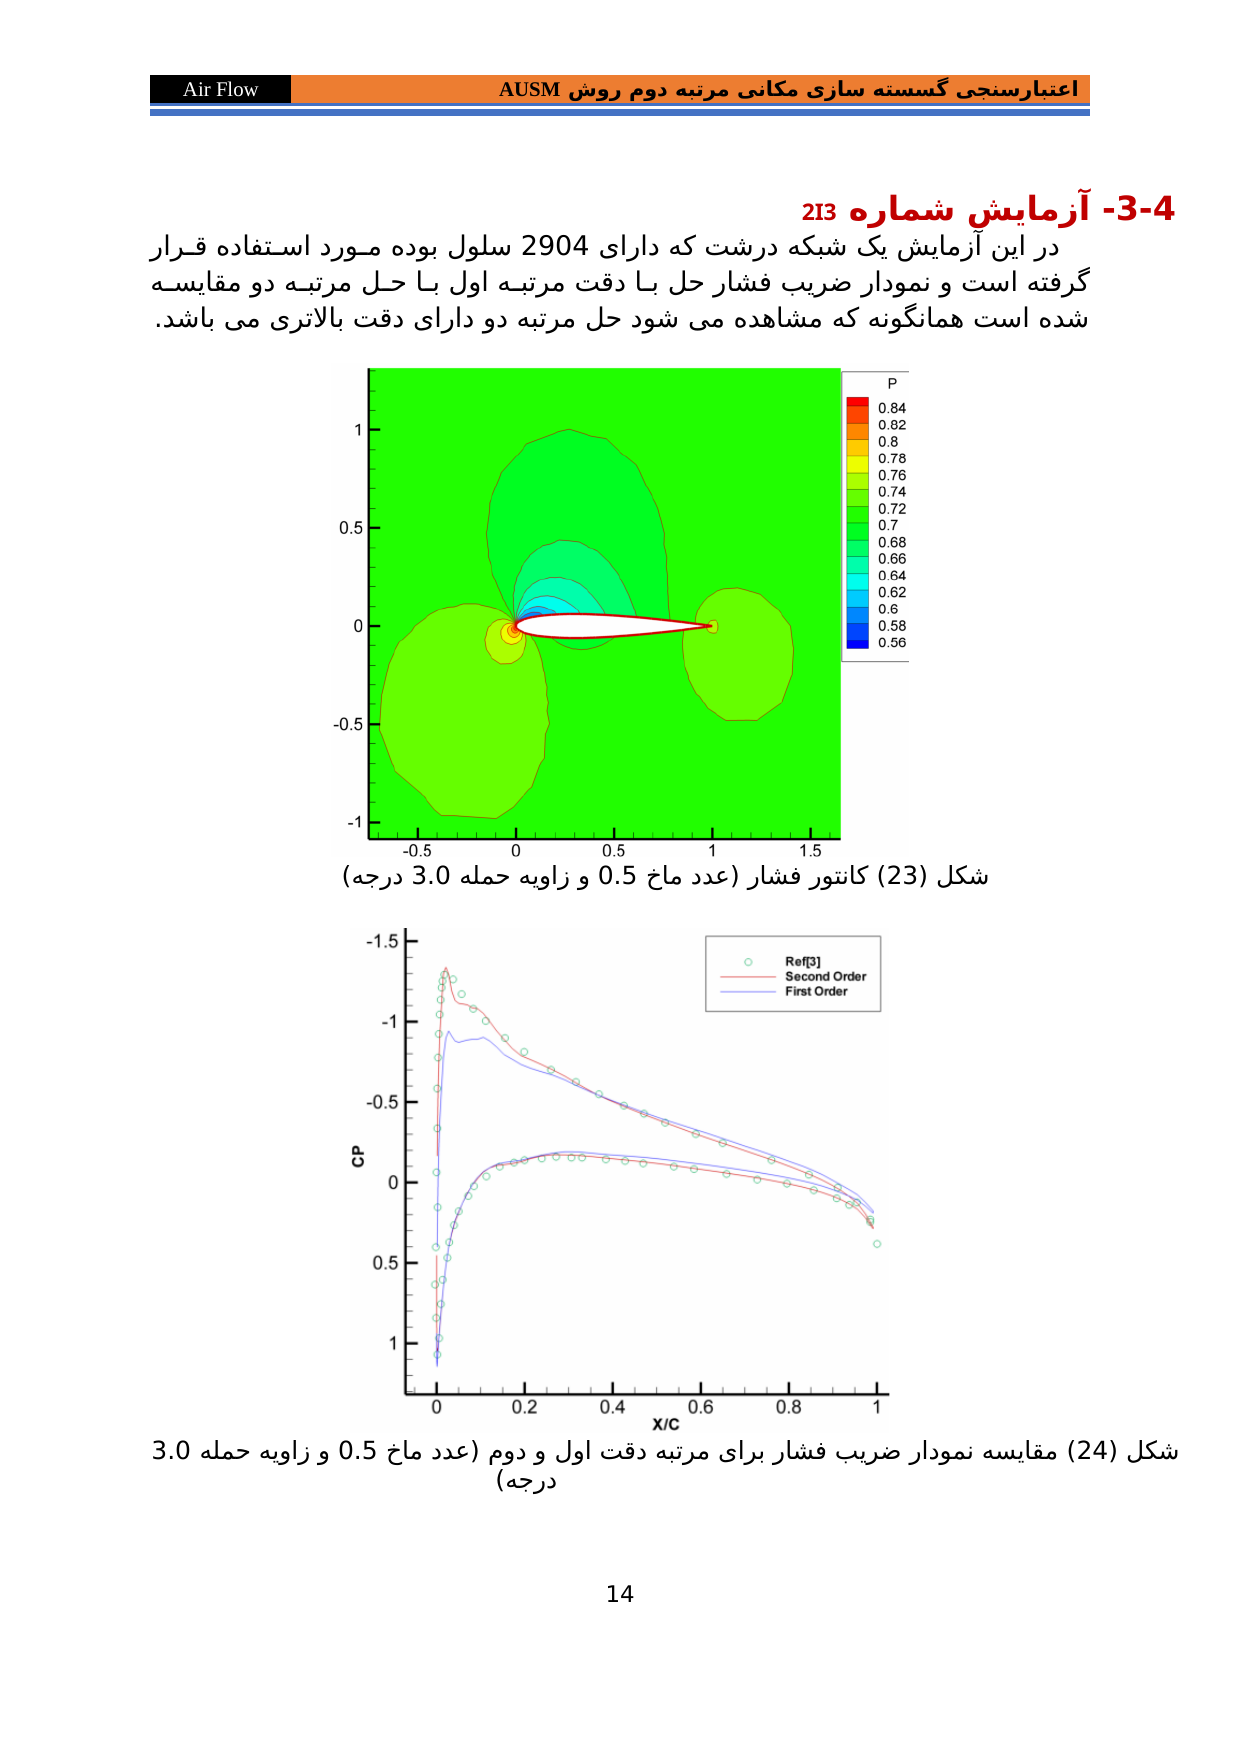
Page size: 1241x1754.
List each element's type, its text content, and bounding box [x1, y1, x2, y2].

text مقایسه نمودار ضریب فشار برای مرتبه دقت اول و دوم (عدد ماخ 0.5 و زاویه حمله 3.0 درجه) [150, 1437, 1060, 1495]
picture [331, 363, 909, 857]
text در این آزمایش یک شبکه درشت که دارای 2904 سلول بوده مورد استفاده قرار گرفته است و نمودار ضریب فشار حل با دقت مرتبه اول با حل مرتبه دو مقایسه شده است همانگونه که مشاهده می شود حل مرتبه دو دارای دقت بالاتری می باشد. [150, 230, 1090, 334]
picture [350, 928, 890, 1433]
text کانتور فشار (عدد ماخ 0.5 و زاویه حمله 3.0 درجه) [150, 861, 1060, 891]
subtitle آزمایش شماره 2I3 [150, 189, 1090, 228]
